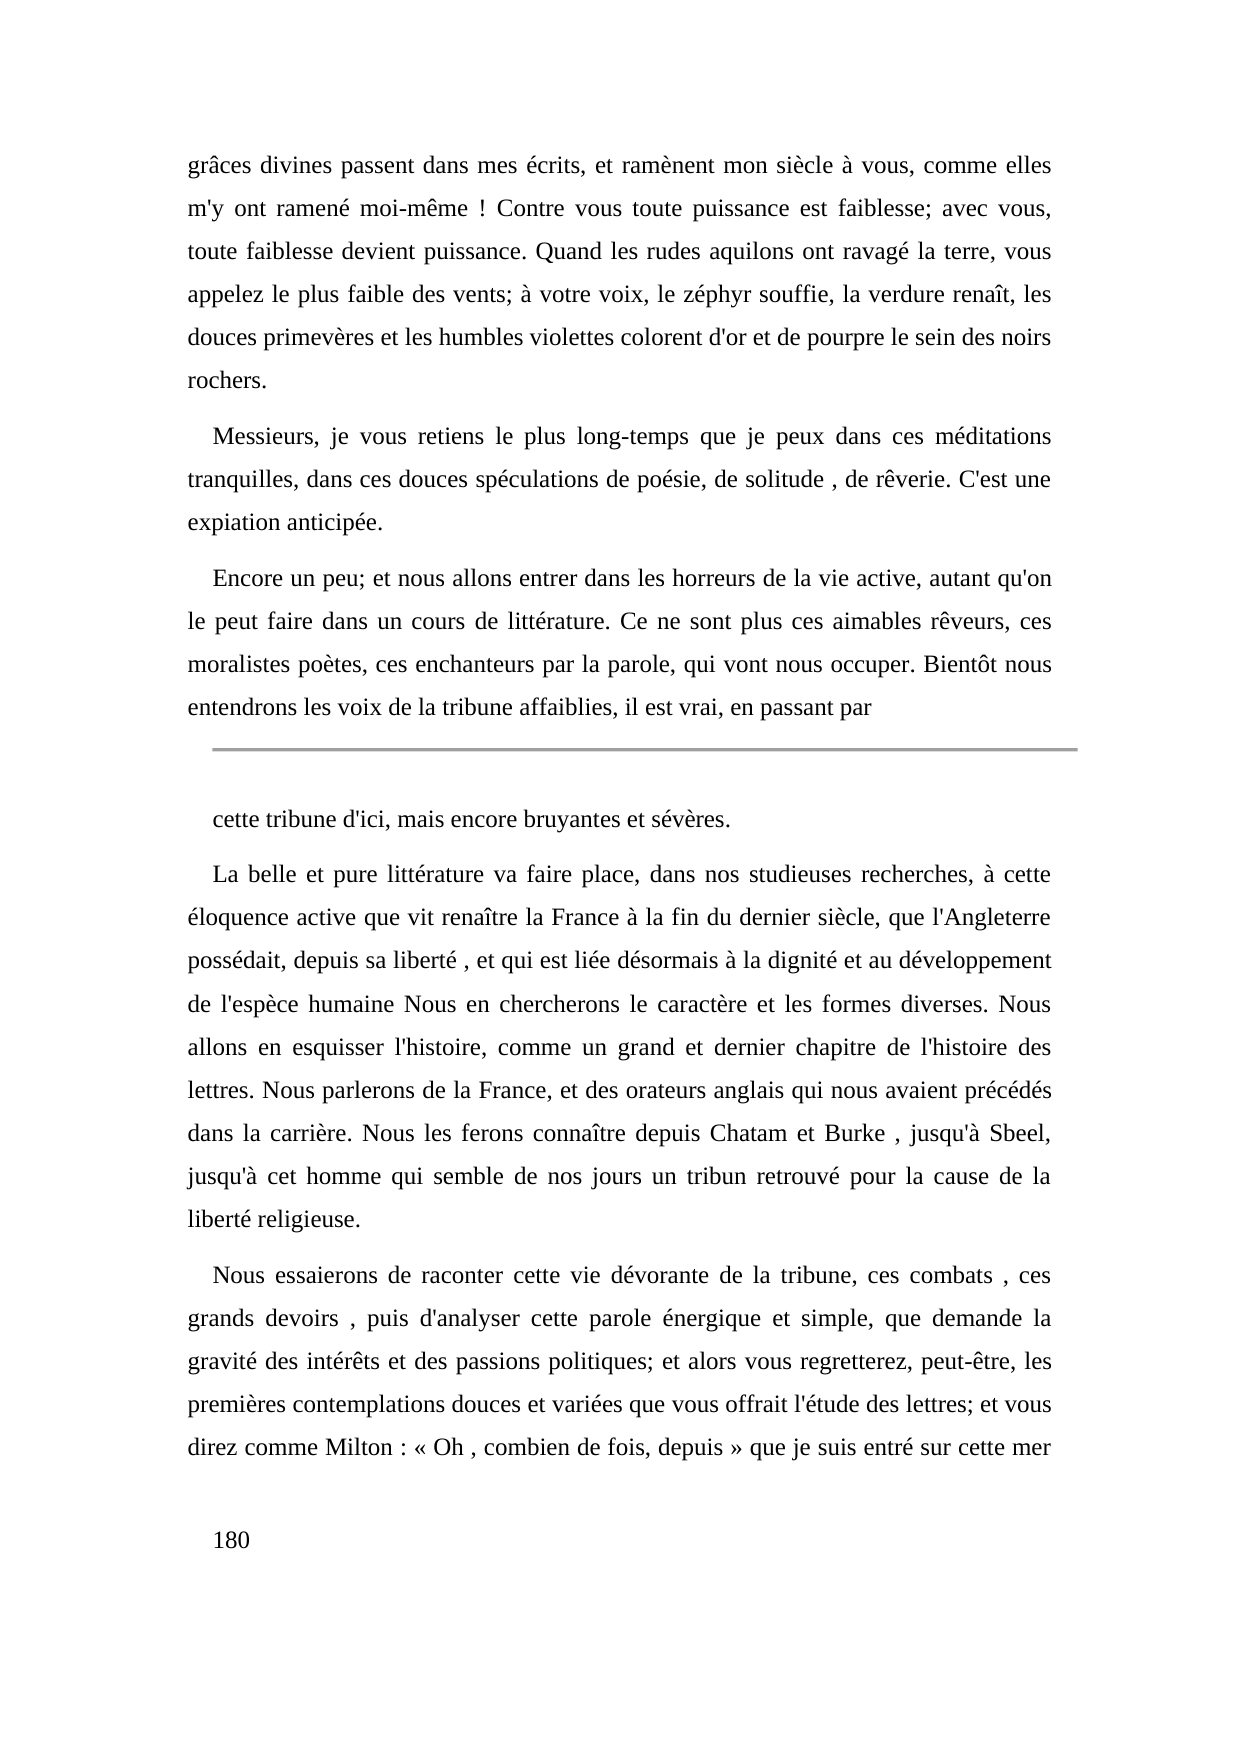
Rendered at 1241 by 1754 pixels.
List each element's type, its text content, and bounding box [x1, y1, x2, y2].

text La belle et pure littérature va faire place, dans nos studieuses recherches, à cette éloquence active que vit renaître la France à la fin du dernier siècle, que l'Angleterre possédait, depuis sa liberté , et qui est liée désormais à la dignité et au développement de l'espèce humaine Nous en chercherons le caractère et les formes diverses. Nous allons en esquisser l'histoire, comme un grand et dernier chapitre de l'histoire des lettres. Nous parlerons de la France, et des orateurs anglais qui nous avaient précédés dans la carrière. Nous les ferons connaître depuis Chatam et Burke , jusqu'à Sbeel, jusqu'à cet homme qui semble de nos jours un tribun retrouvé pour la cause de la liberté religieuse. [187, 859, 1053, 1233]
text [187, 150, 1053, 394]
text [187, 1260, 1053, 1461]
text Encore un peu; et nous allons entrer dans les horreurs de la vie active, autant qu'on le peut faire dans un cours de littérature. Ce ne sont plus ces aimables rêveurs, ces moralistes poètes, ces enchanteurs par la parole, qui vont nous occuper. Bientôt nous entendrons les voix de la tribune affaiblies, il est vrai, en passant par [187, 563, 1053, 721]
text Messieurs, je vous retiens le plus long-temps que je peux dans ces méditations tranquilles, dans ces douces spéculations de poésie, de solitude , de rêverie. C'est une expiation anticipée. [187, 421, 1053, 536]
text cette tribune d'ici, mais encore bruyantes et sévères. [187, 804, 1053, 832]
